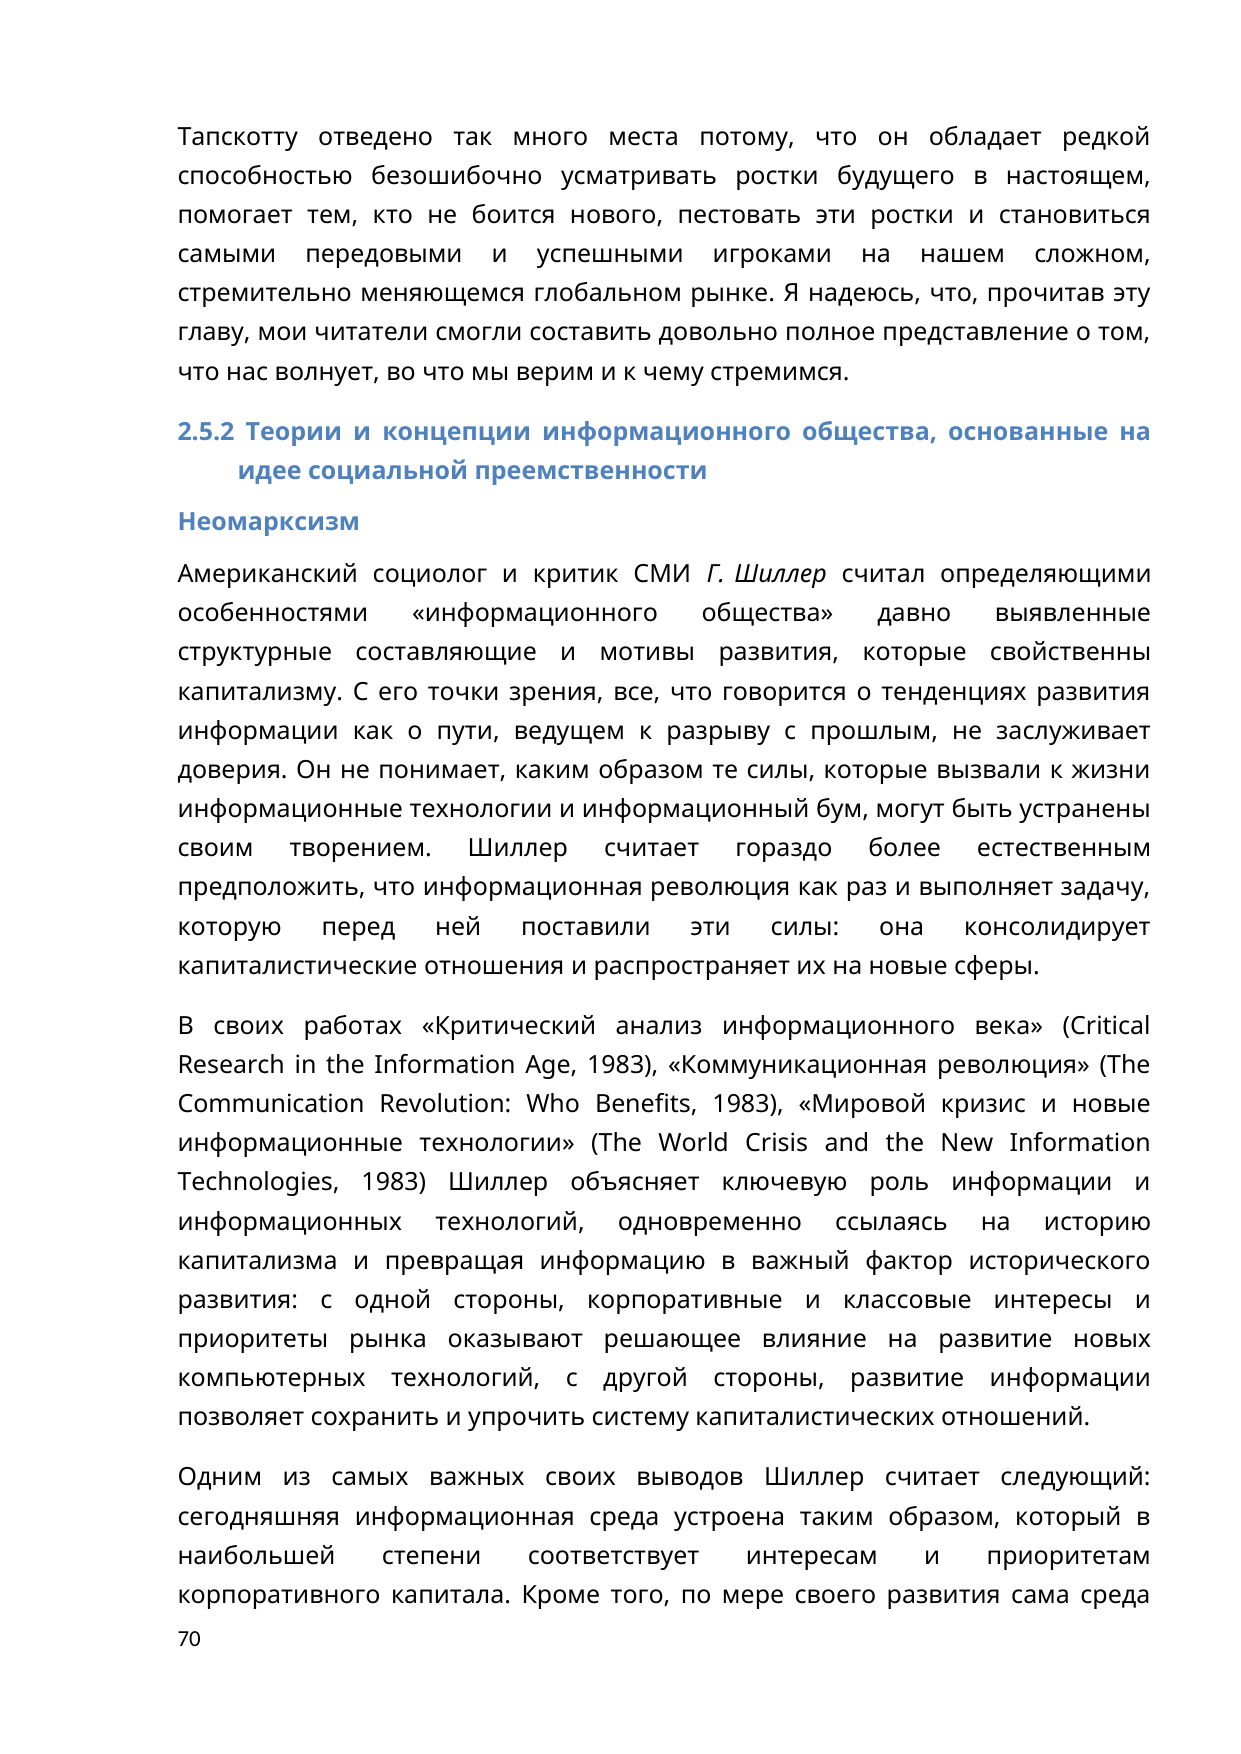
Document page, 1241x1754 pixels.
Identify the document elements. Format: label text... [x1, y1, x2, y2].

subtitle Неомарксизм [177, 504, 1152, 538]
subtitle 2.5.2 Теории и концепции информационного общества, основанные на идее социальной преемственности [177, 413, 1152, 486]
text В своих работах «Критический анализ информационного века» (Critical Research in the Information Age, 1983), «Коммуникационная революция» (The Communication Revolution: Who Benefits, 1983), «Мировой кризис и новые информационные технологии» (The World Crisis and the New Information Technologies, 1983) Шиллер объясняет ключевую роль информации и информационных технологий, одновременно ссылаясь на историю капитализма и превращая информацию в важный фактор исторического развития: с одной стороны, корпоративные и классовые интересы и приоритеты рынка оказывают решающее влияние на развитие новых компьютерных технологий, с другой стороны, развитие информации позволяет сохранить и упрочить систему капиталистических отношений. [177, 1007, 1152, 1433]
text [177, 1459, 1152, 1611]
text Американский социолог и критик СМИ Г. Шиллер считал определяющими особенностями «информационного общества» давно выявленные структурные составляющие и мотивы развития, которые свойственны капитализму. С его точки зрения, все, что говорится о тенденциях развития информации как о пути, ведущем к разрыву с прошлым, не заслуживает доверия. Он не понимает, каким образом те силы, которые вызвали к жизни информационные технологии и информационный бум, могут быть устранены своим творением. Шиллер считает гораздо более естественным предположить, что информационная революция как раз и выполняет задачу, которую перед ней поставили эти силы: она консолидирует капиталистические отношения и распространяет их на новые сферы. [177, 556, 1152, 981]
text Тапскотту отведено так много места потому, что он обладает редкой способностью безошибочно усматривать ростки будущего в настоящем, помогает тем, кто не боится нового, пестовать эти ростки и становиться самыми передовыми и успешными игроками на нашем сложном, стремительно меняющемся глобальном рынке. Я надеюсь, что, прочитав эту главу, мои читатели смогли составить довольно полное представление о том, что нас волнует, во что мы верим и к чему стремимся. [177, 118, 1152, 387]
